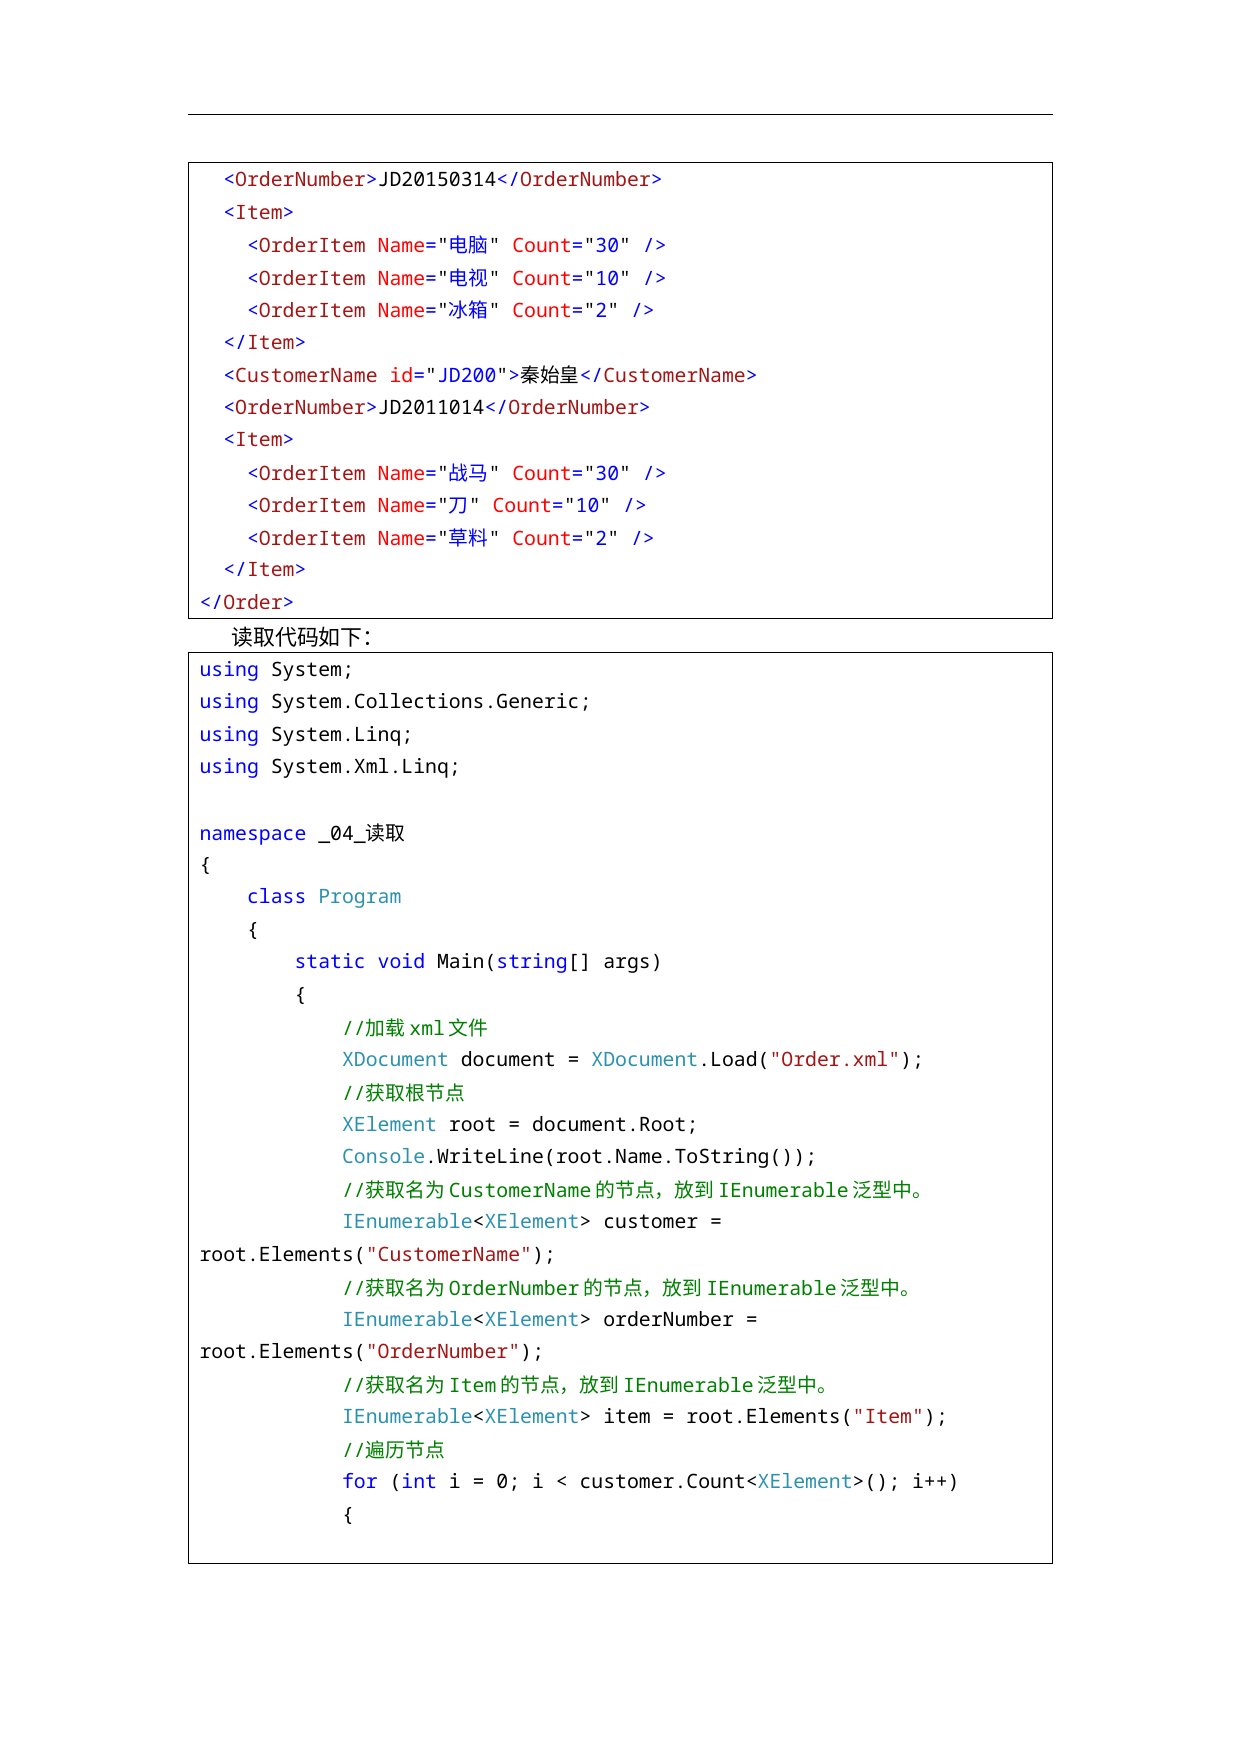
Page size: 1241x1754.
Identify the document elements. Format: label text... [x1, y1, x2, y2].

text 读取代码如下： [187, 619, 1053, 652]
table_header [189, 653, 1052, 1563]
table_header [189, 163, 1052, 618]
